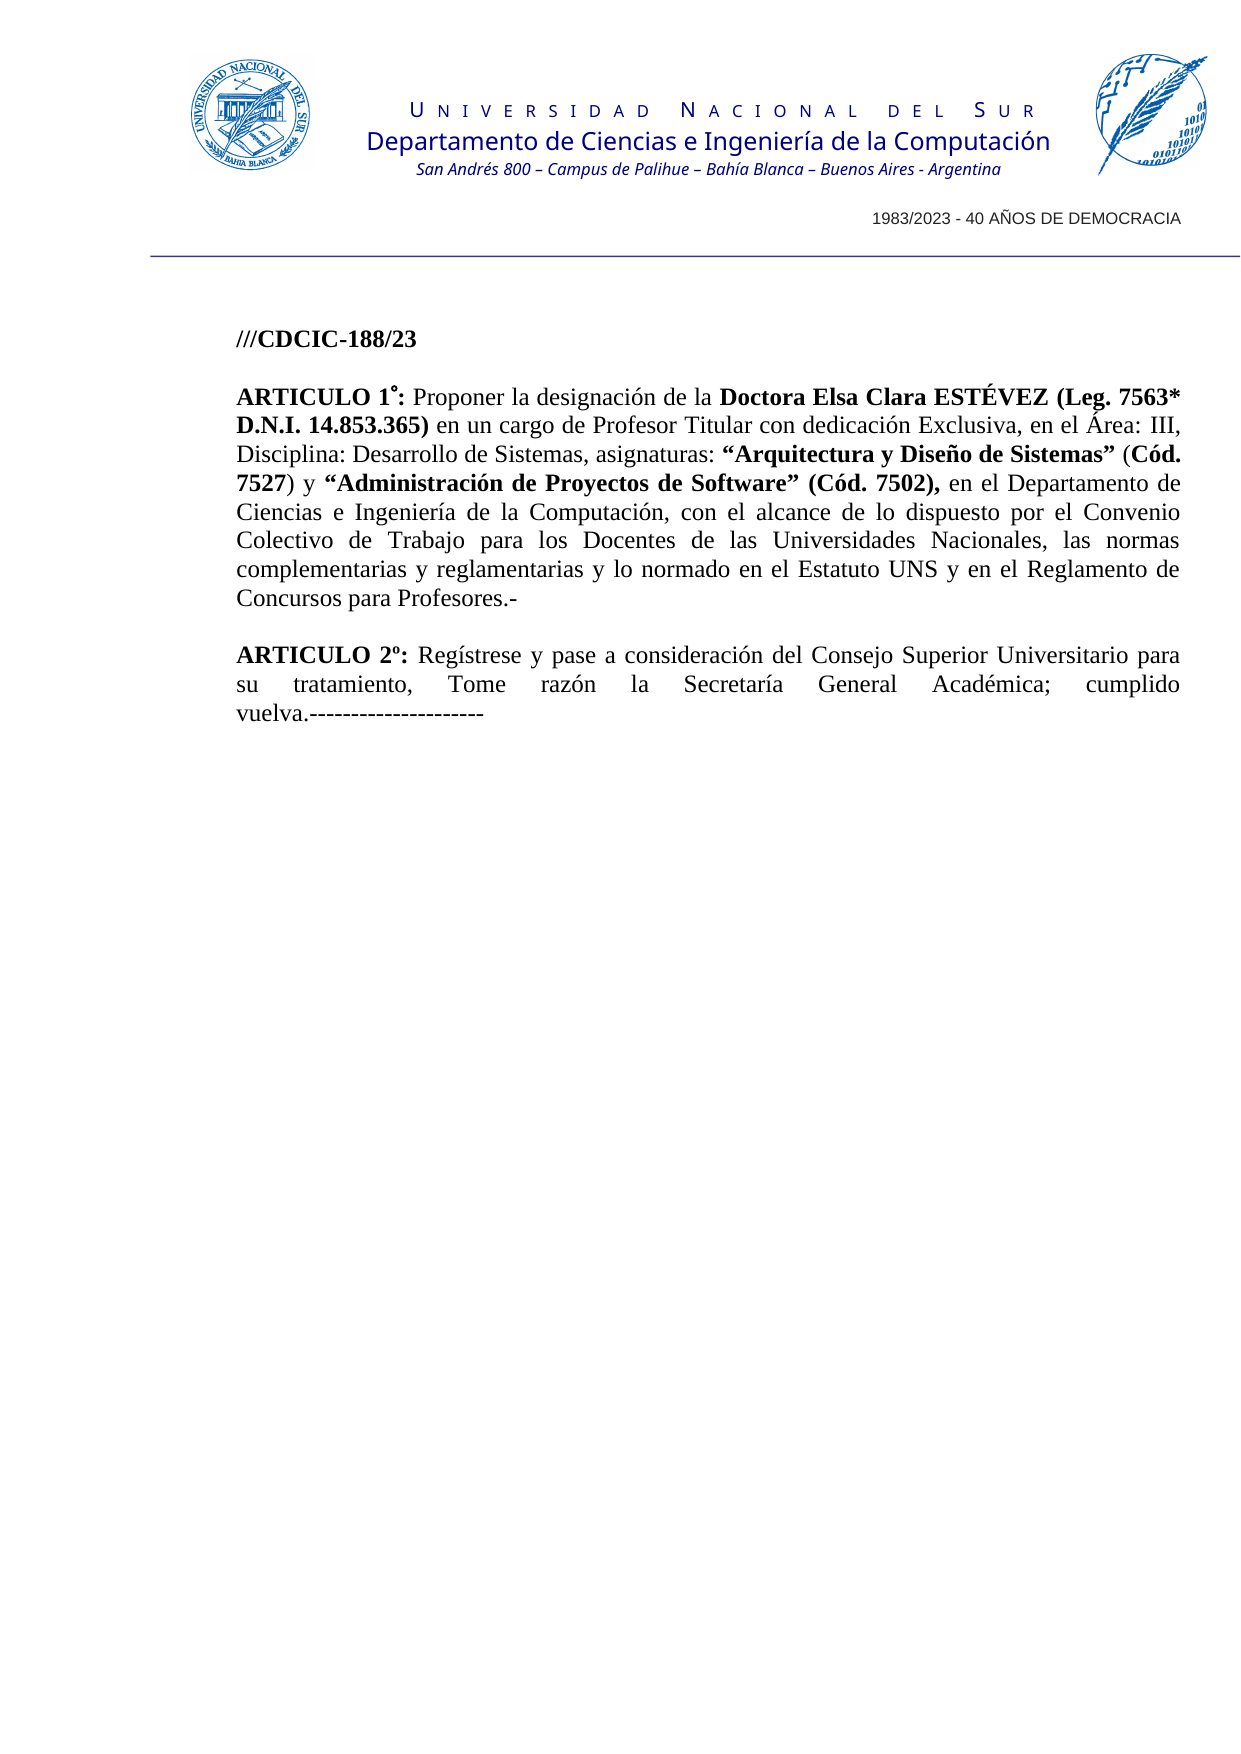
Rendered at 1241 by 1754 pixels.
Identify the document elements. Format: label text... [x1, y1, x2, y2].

text ARTICULO 1: Proponer la designación de la Doctora Elsa Clara ESTÉVEZ (Leg. 7563* D.N.I. 14.853.365) en un cargo de Profesor Titular con dedicación Exclusiva, en el Área: III, Disciplina: Desarrollo de Sistemas, asignaturas: “Arquitectura y Diseño de Sistemas” (Cód. 7527) y “Administración de Proyectos de Software” (Cód. 7502), en el Departamento de Ciencias e Ingeniería de la Computación, con el alcance de lo dispuesto por el Convenio Colectivo de Trabajo para los Docentes de las Universidades Nacionales, las normas complementarias y reglamentarias y lo normado en el Estatuto UNS y en el Reglamento de Concursos para Profesores.- [236, 382, 1181, 612]
text ///CDCIC-188/23 [236, 324, 1181, 353]
text ARTICULO 2º: Regístrese y pase a consideración del Consejo Superior Universitario para su tratamiento, Tome razón la Secretaría General Académica; cumplido vuelva.--------------------- [236, 640, 1181, 727]
picture [187, 53, 315, 174]
picture [1095, 53, 1209, 176]
